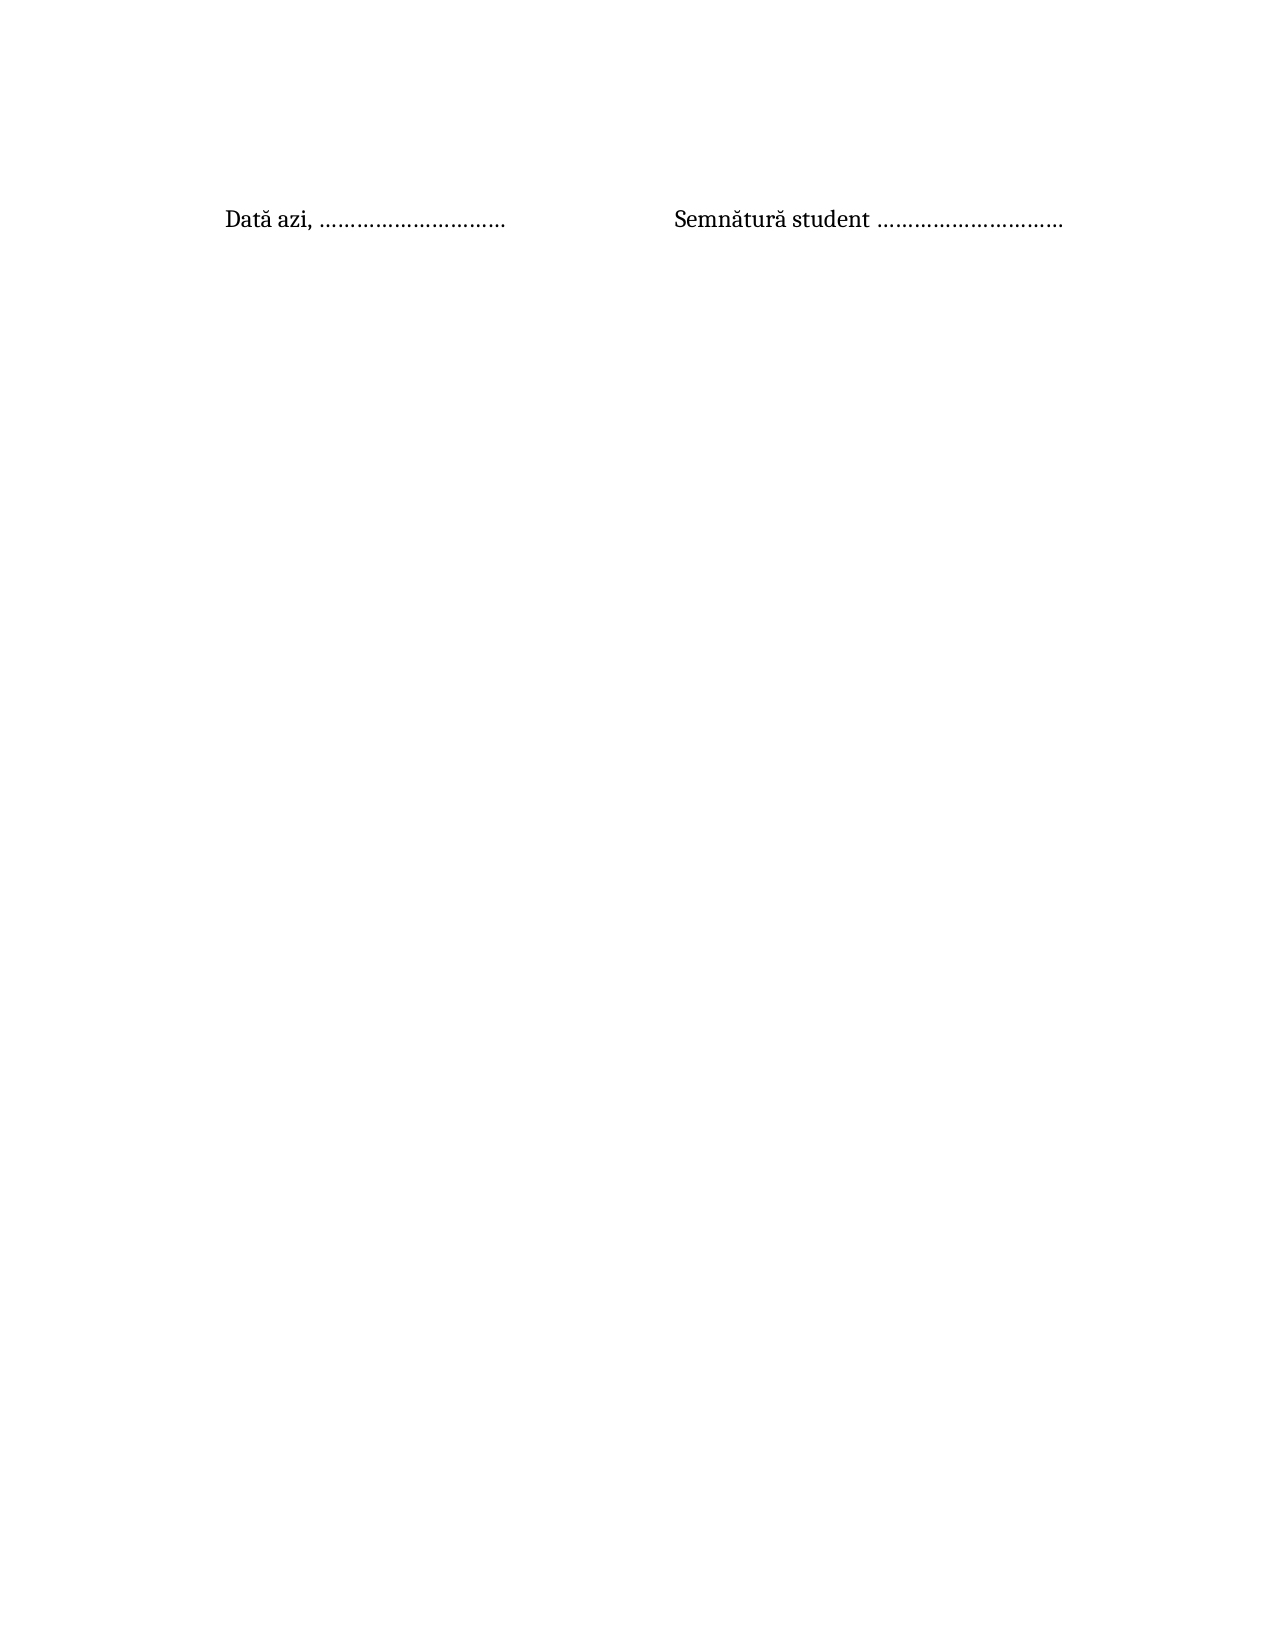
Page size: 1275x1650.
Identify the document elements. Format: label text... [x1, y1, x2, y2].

text Dată azi, ………………………… Semnătură student ………………………… [152, 204, 1125, 233]
